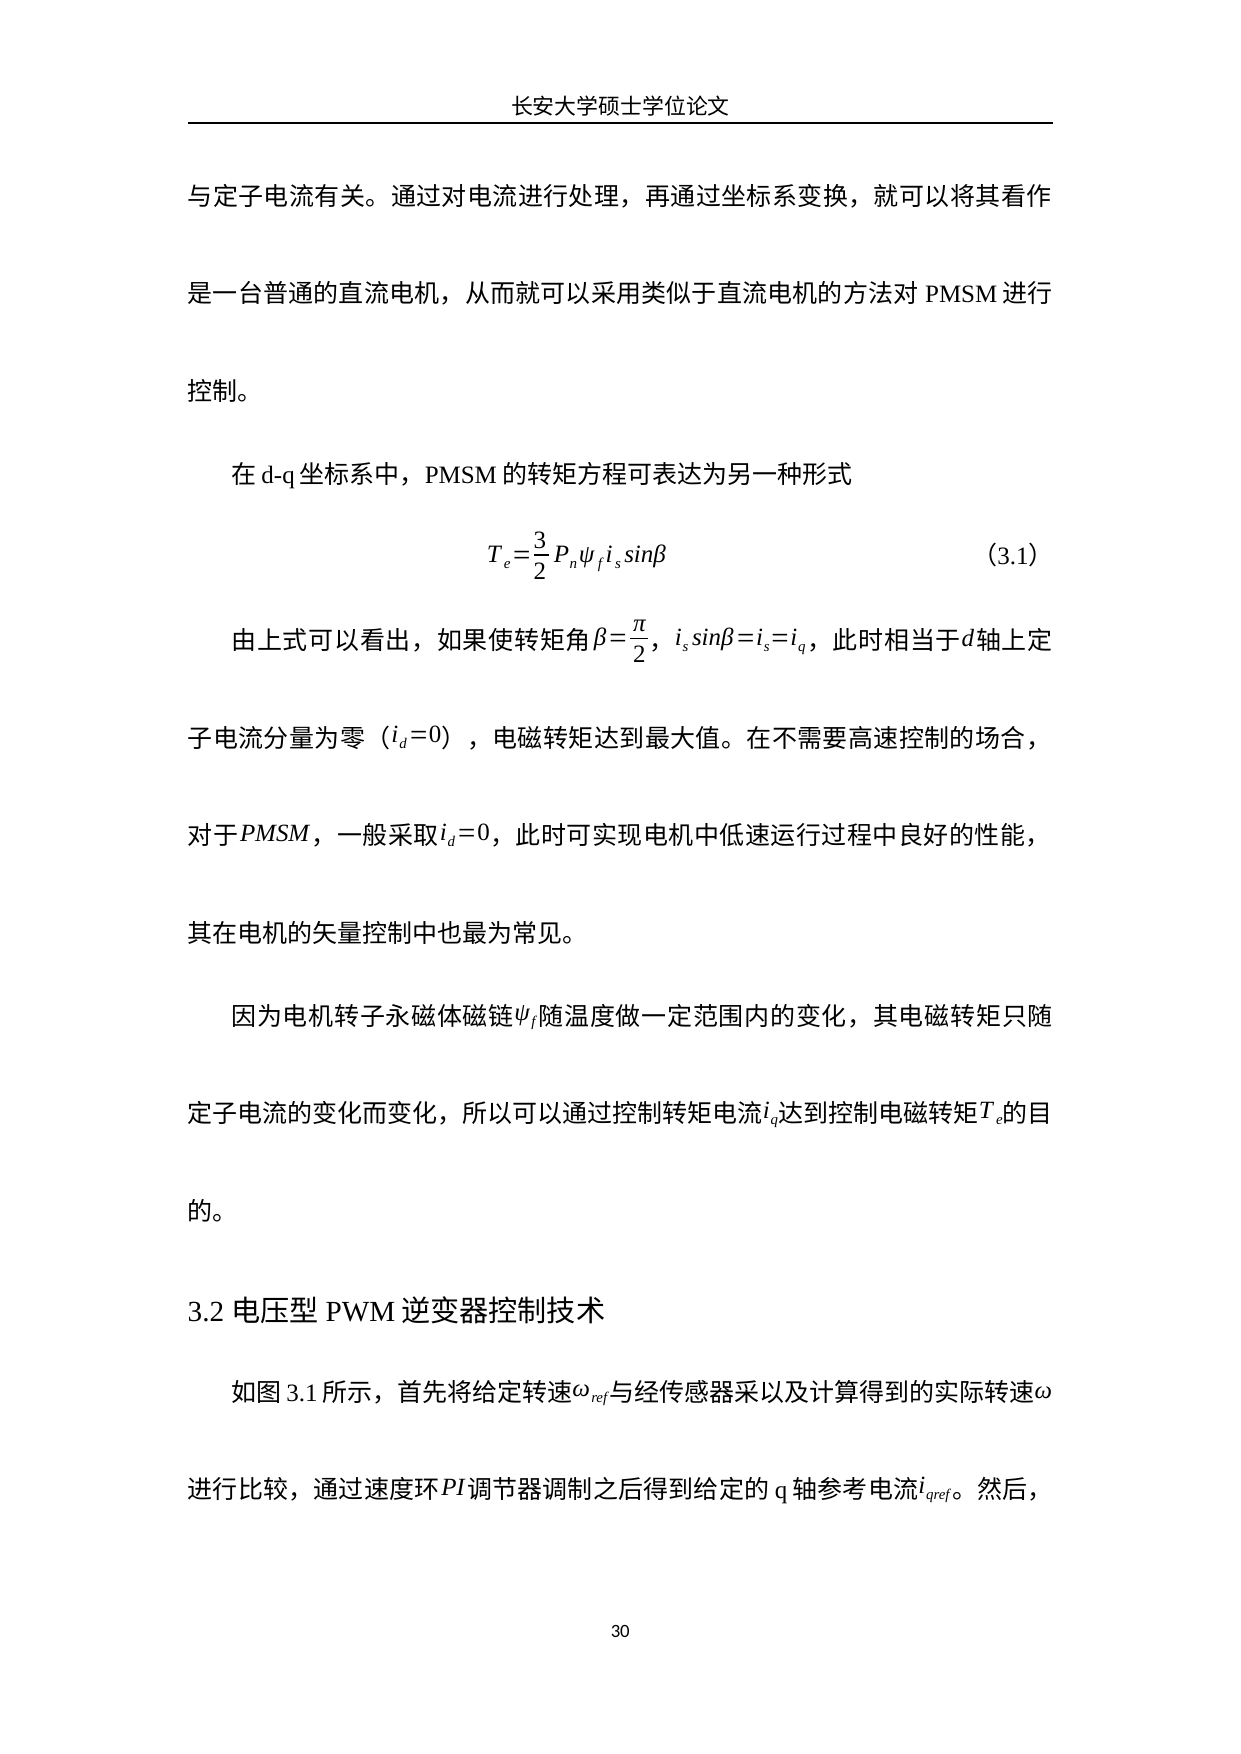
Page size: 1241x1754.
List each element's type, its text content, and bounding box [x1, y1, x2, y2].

text 由式（2.23）可以知，PMSM电磁转矩与电机永磁体磁场强度、定子绕组电流矢量的幅值以及相角有关。因此，对于已经确定的电机结构，其电磁转矩只与定子电流有关。通过对电流进行处理，再通过坐标系变换，就可以将其看作是一台普通的直流电机，从而就可以采用类似于直流电机的方法对PMSM进行控制。 [187, 162, 1053, 422]
subtitle 3.2 电压型 PWM逆变器控制技术 [187, 1276, 1053, 1341]
text 在d-q坐标系中，PMSM的转矩方程可表达为另一种形式 [187, 440, 1053, 505]
text 由上式可以看出，如果使转矩角，，此时相当于轴上定子电流分量为零（），电磁转矩达到最大值。在不需要高速控制的场合，对于，一般采取，此时可实现电机中低速运行过程中良好的性能，其在电机的矢量控制中也最为常见。 [187, 606, 1053, 964]
text 因为电机转子永磁体磁链随温度做一定范围内的变化，其电磁转矩只随定子电流的变化而变化，所以可以通过控制转矩电流达到控制电磁转矩的目的。 [187, 982, 1053, 1242]
text （3.1） [187, 523, 1053, 588]
